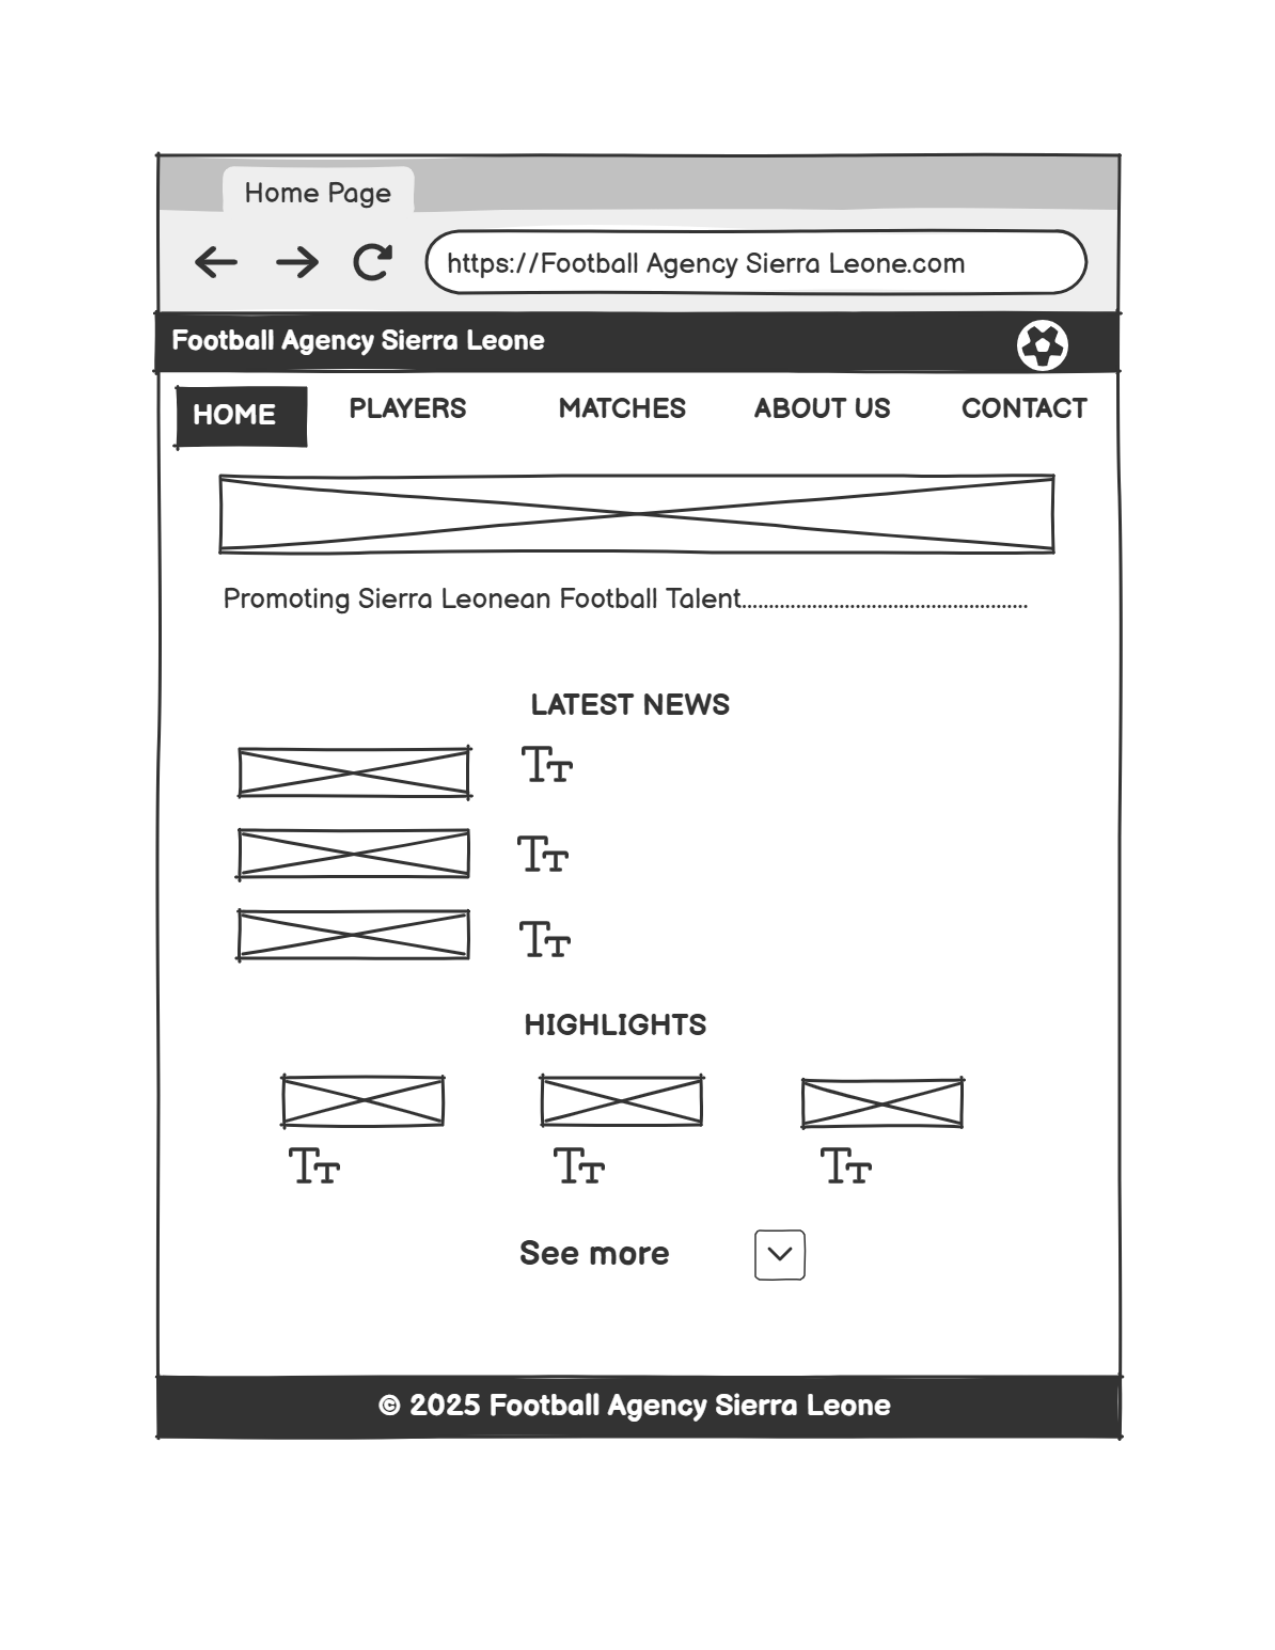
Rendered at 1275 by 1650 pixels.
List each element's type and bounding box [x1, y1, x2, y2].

picture [150, 150, 1125, 1443]
